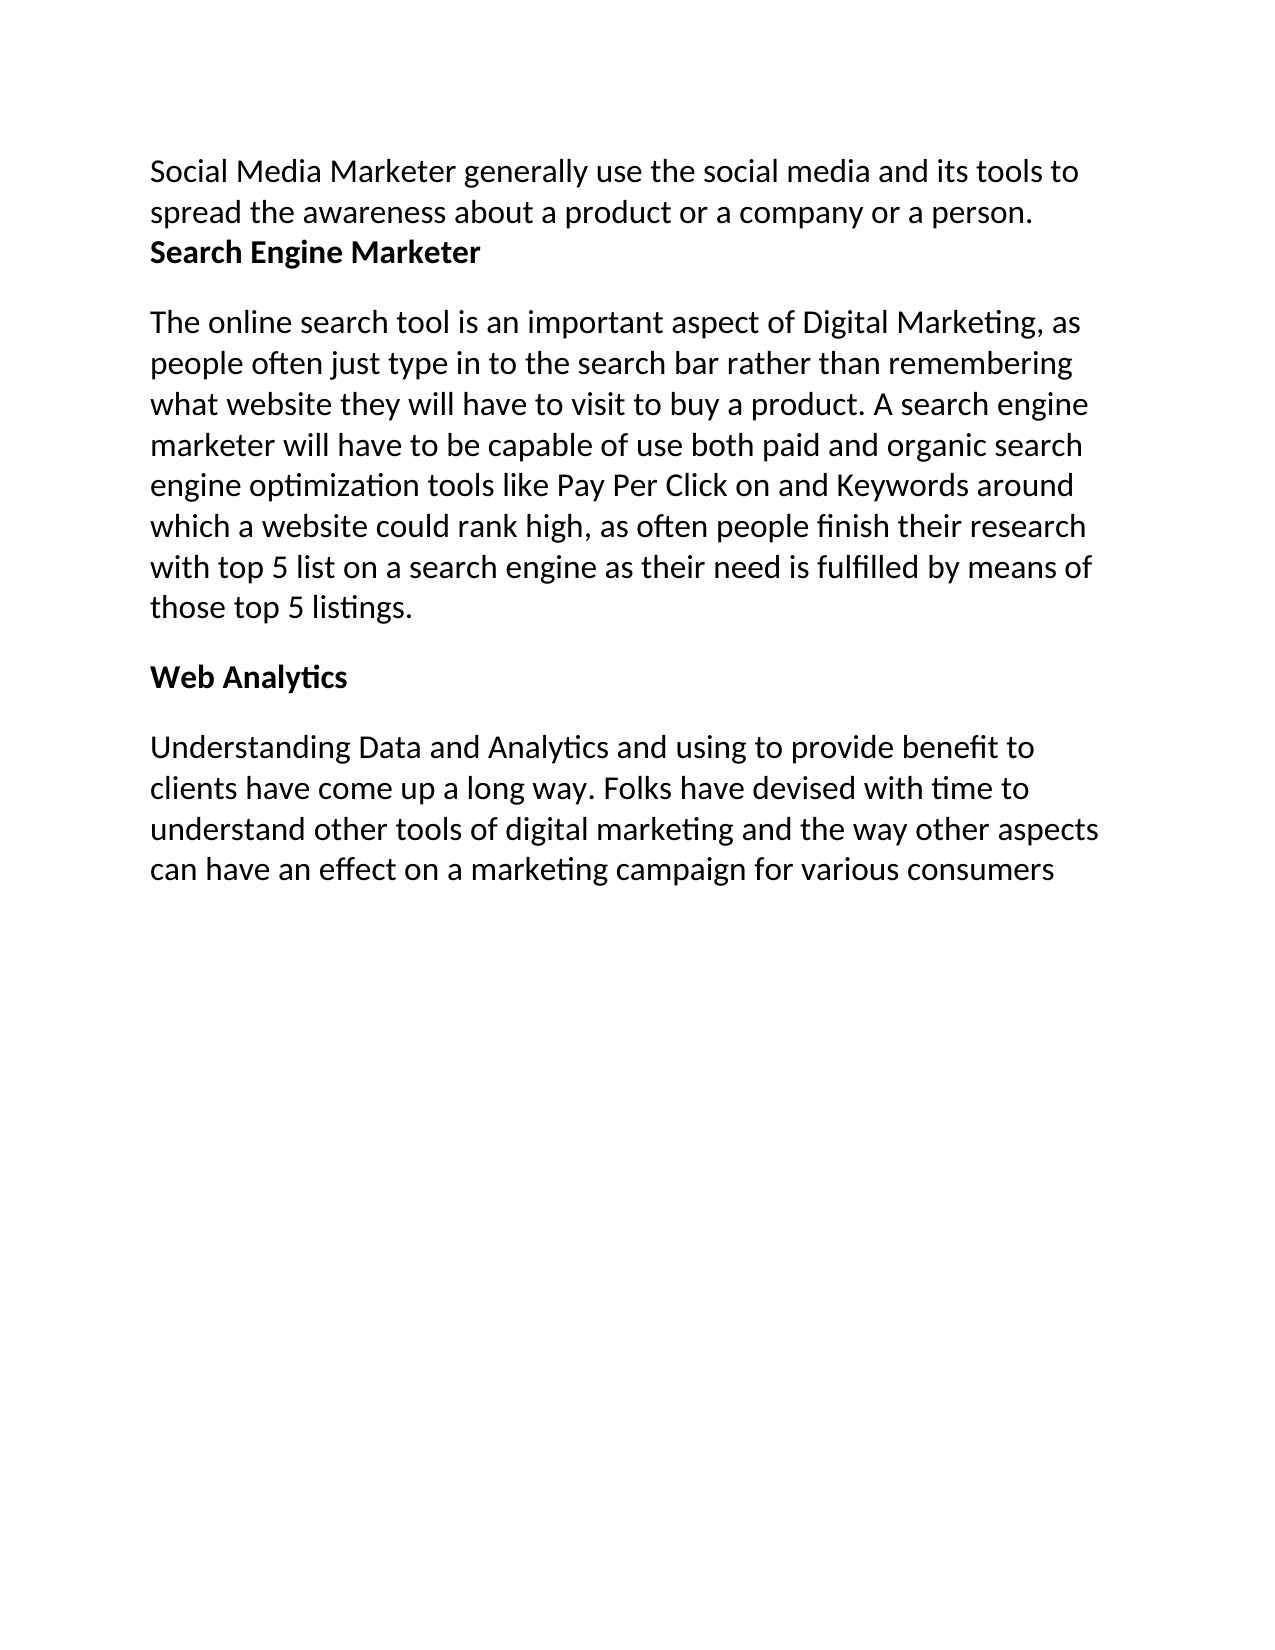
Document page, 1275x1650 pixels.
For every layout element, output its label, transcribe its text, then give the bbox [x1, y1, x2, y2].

text Understanding Data and Analytics and using to provide benefit to clients have come up a long way. Folks have devised with time to understand other tools of digital marketing and the way other aspects can have an effect on a marketing campaign for various consumers [150, 726, 1125, 889]
text Social Media Marketer generally use the social media and its tools to spread the awareness about a product or a company or a person. Search Engine Marketer [150, 150, 1125, 272]
text Web Analytics [150, 656, 1125, 697]
text The online search tool is an important aspect of Digital Marketing, as people often just type in to the search bar rather than remembering what website they will have to visit to buy a product. A search engine marketer will have to be capable of use both paid and organic search engine optimization tools like Pay Per Click on and Keywords around which a website could rank high, as often people finish their research with top 5 list on a search engine as their need is fulfilled by means of those top 5 listings. [150, 301, 1125, 627]
